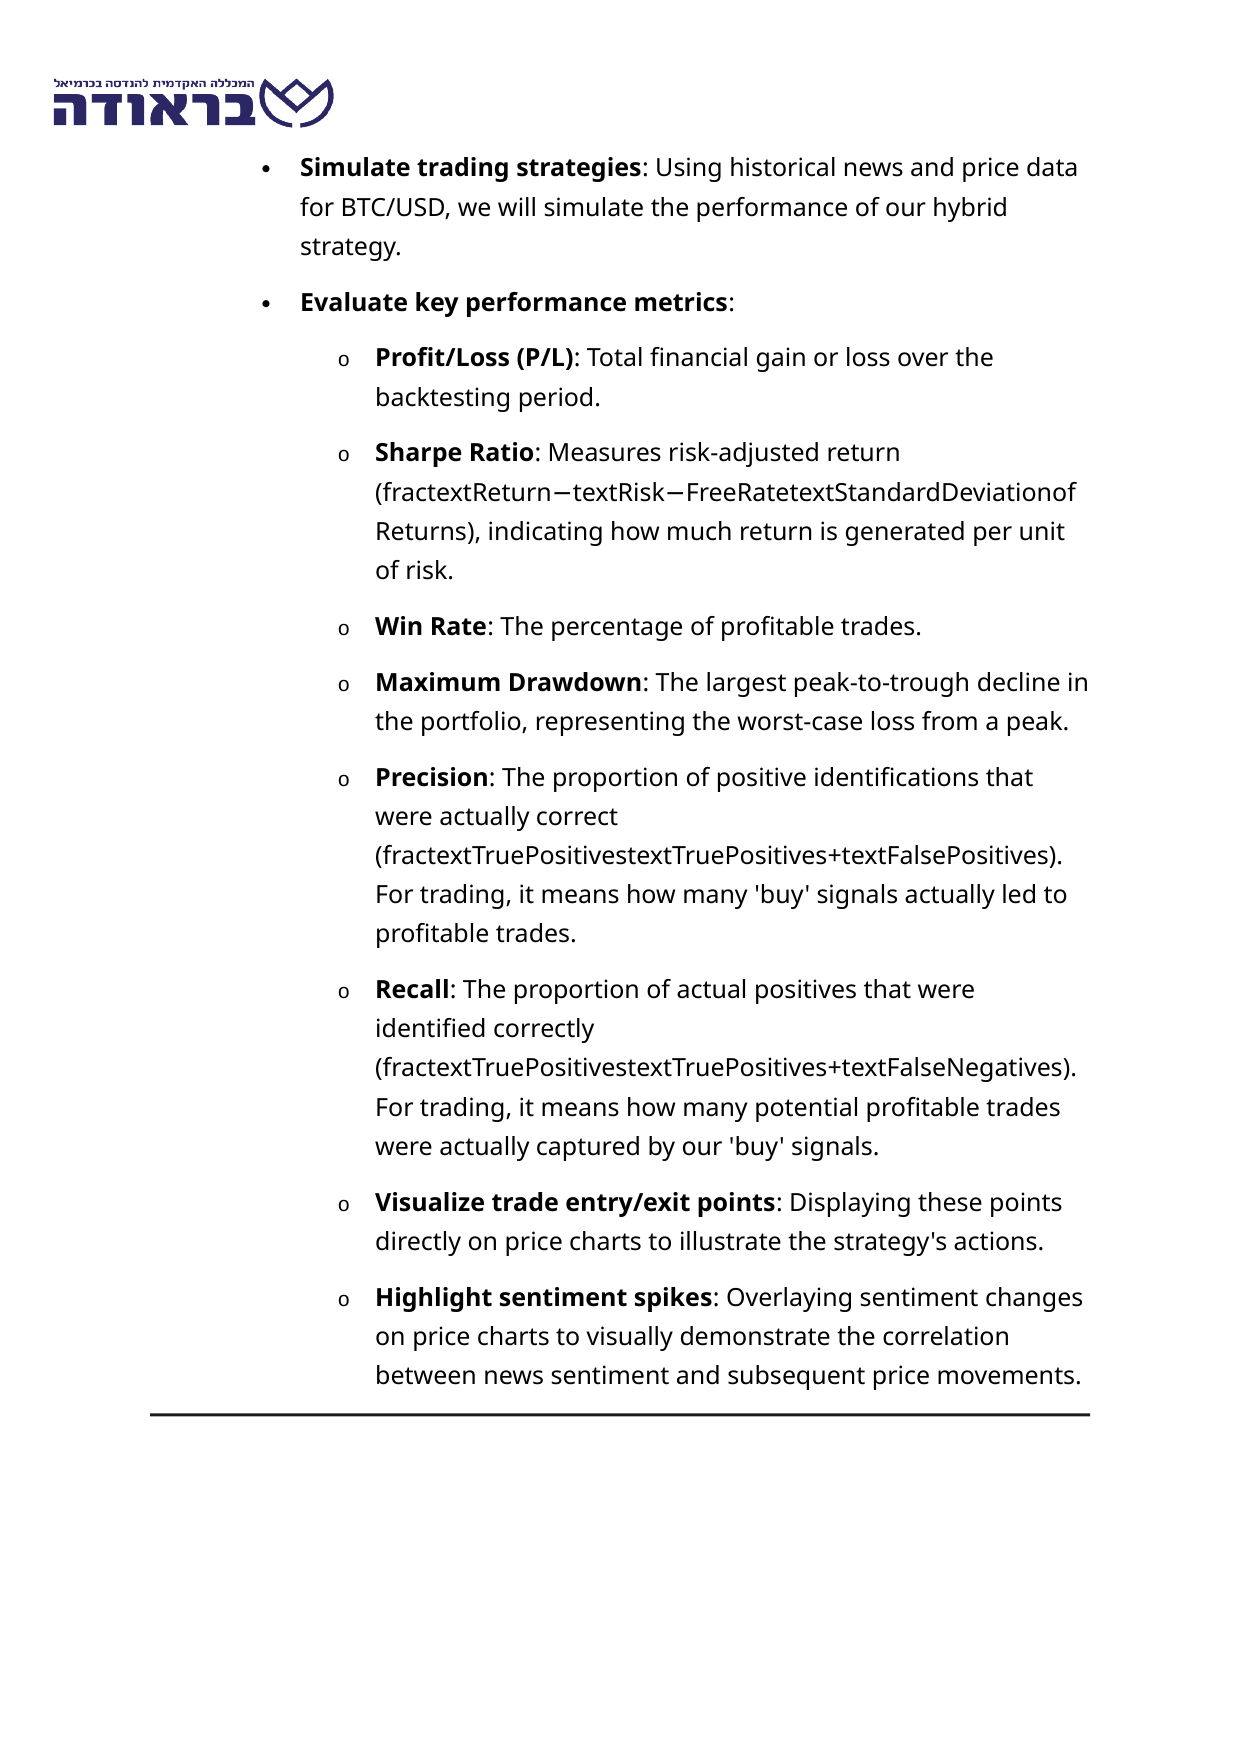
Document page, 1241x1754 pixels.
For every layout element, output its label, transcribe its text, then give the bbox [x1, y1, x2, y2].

list Evaluate key performance metrics: [262, 284, 1090, 318]
list Visualize trade entry/exit points: Displaying these points directly on price charts to illustrate the strategy's actions. [337, 1184, 1090, 1257]
list Win Rate: The percentage of profitable trades. [337, 608, 1090, 642]
list Recall: The proportion of actual positives that were identified correctly (fractextTruePositivestextTruePositives+textFalseNegatives). For trading, it means how many potential profitable trades were actually captured by our 'buy' signals. [337, 972, 1090, 1162]
list Precision: The proportion of positive identifications that were actually correct (fractextTruePositivestextTruePositives+textFalsePositives). For trading, it means how many 'buy' signals actually led to profitable trades. [337, 759, 1090, 950]
list Maximum Drawdown: The largest peak-to-trough decline in the portfolio, representing the worst-case loss from a peak. [337, 664, 1090, 737]
list Highlight sentiment spikes: Overlaying sentiment changes on price charts to visually demonstrate the correlation between news sentiment and subsequent price movements. [337, 1279, 1090, 1392]
list Profit/Loss (P/L): Total financial gain or loss over the backtesting period. [337, 340, 1090, 413]
list Sharpe Ratio: Measures risk-adjusted return (fractextReturn−textRisk−FreeRatetextStandardDeviationofReturns), indicating how much return is generated per unit of risk. [337, 435, 1090, 587]
picture [45, 72, 342, 133]
list Simulate trading strategies: Using historical news and price data for BTC/USD, we will simulate the performance of our hybrid strategy. [262, 150, 1090, 262]
